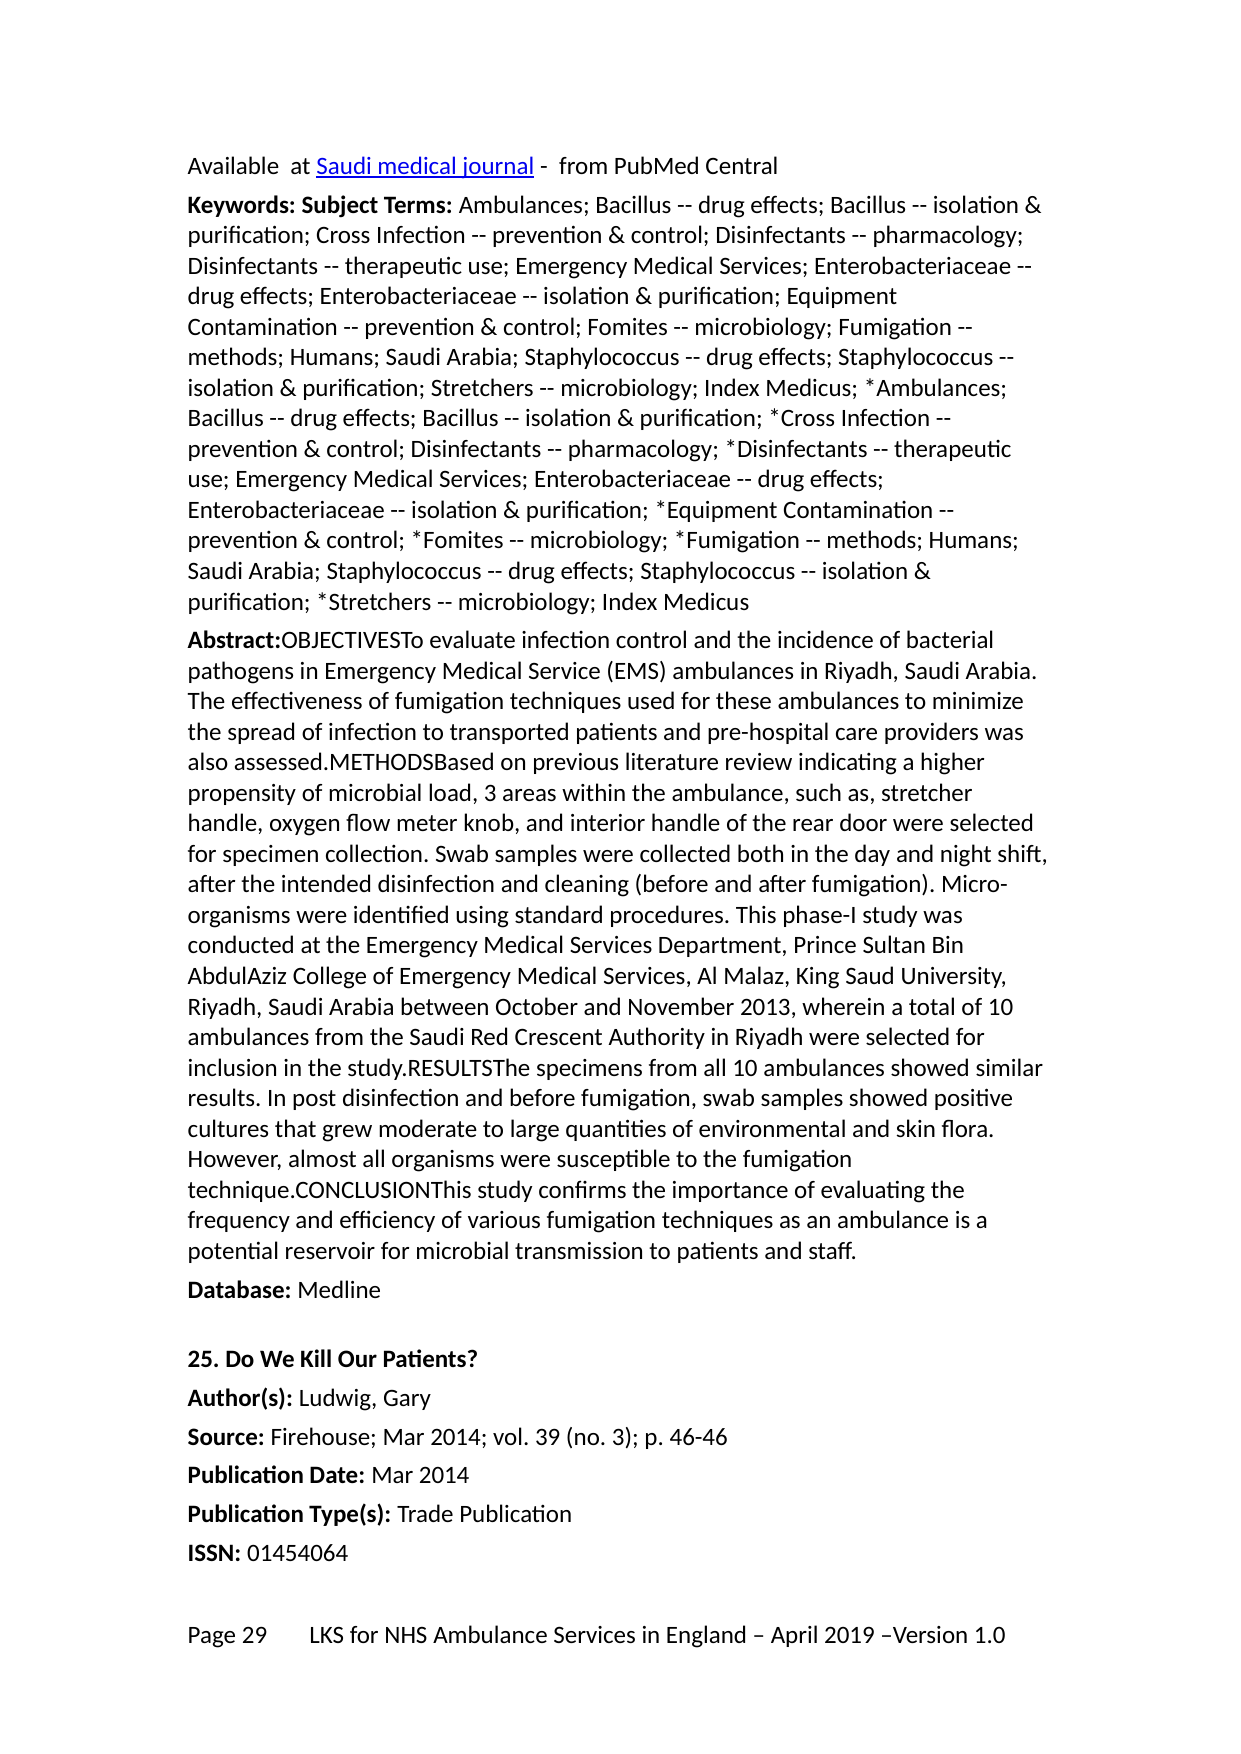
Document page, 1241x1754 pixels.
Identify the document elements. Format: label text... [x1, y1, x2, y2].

text Source: Firehouse; Mar 2014; vol. 39 (no. 3); p. 46-46 [187, 1421, 1053, 1451]
text Author(s): Ludwig, Gary [187, 1382, 1053, 1412]
text ISSN: 01454064 [187, 1537, 1053, 1568]
text Publication Date: Mar 2014 [187, 1460, 1053, 1490]
text Database: Medline [187, 1274, 1053, 1304]
text Publication Type(s): Trade Publication [187, 1498, 1053, 1529]
text Keywords: Subject Terms: Ambulances; Bacillus -- drug effects; Bacillus -- isolation & purification; Cross Infection -- prevention & control; Disinfectants -- pharmacology; Disinfectants -- therapeutic use; Emergency Medical Services; Enterobacteriaceae -- drug effects; Enterobacteriaceae -- isolation & purification; Equipment Contamination -- prevention & control; Fomites -- microbiology; Fumigation -- methods; Humans; Saudi Arabia; Staphylococcus -- drug effects; Staphylococcus -- isolation & purification; Stretchers -- microbiology; Index Medicus; *Ambulances; Bacillus -- drug effects; Bacillus -- isolation & purification; *Cross Infection -- prevention & control; Disinfectants -- pharmacology; *Disinfectants -- therapeutic use; Emergency Medical Services; Enterobacteriaceae -- drug effects; Enterobacteriaceae -- isolation & purification; *Equipment Contamination -- prevention & control; *Fomites -- microbiology; *Fumigation -- methods; Humans; Saudi Arabia; Staphylococcus -- drug effects; Staphylococcus -- isolation & purification; *Stretchers -- microbiology; Index Medicus [187, 189, 1053, 616]
text Available at Saudi medical journal - from PubMed Central [187, 150, 1053, 181]
text 25. Do We Kill Our Patients? [187, 1343, 1053, 1374]
text Abstract:OBJECTIVESTo evaluate infection control and the incidence of bacterial pathogens in Emergency Medical Service (EMS) ambulances in Riyadh, Saudi Arabia. The effectiveness of fumigation techniques used for these ambulances to minimize the spread of infection to transported patients and pre-hospital care providers was also assessed.METHODSBased on previous literature review indicating a higher propensity of microbial load, 3 areas within the ambulance, such as, stretcher handle, oxygen flow meter knob, and interior handle of the rear door were selected for specimen collection. Swab samples were collected both in the day and night shift, after the intended disinfection and cleaning (before and after fumigation). Micro-organisms were identified using standard procedures. This phase-I study was conducted at the Emergency Medical Services Department, Prince Sultan Bin AbdulAziz College of Emergency Medical Services, Al Malaz, King Saud University, Riyadh, Saudi Arabia between October and November 2013, wherein a total of 10 ambulances from the Saudi Red Crescent Authority in Riyadh were selected for inclusion in the study.RESULTSThe specimens from all 10 ambulances showed similar results. In post disinfection and before fumigation, swab samples showed positive cultures that grew moderate to large quantities of environmental and skin flora. However, almost all organisms were susceptible to the fumigation technique.CONCLUSIONThis study confirms the importance of evaluating the frequency and efficiency of various fumigation techniques as an ambulance is a potential reservoir for microbial transmission to patients and staff. [187, 624, 1053, 1265]
